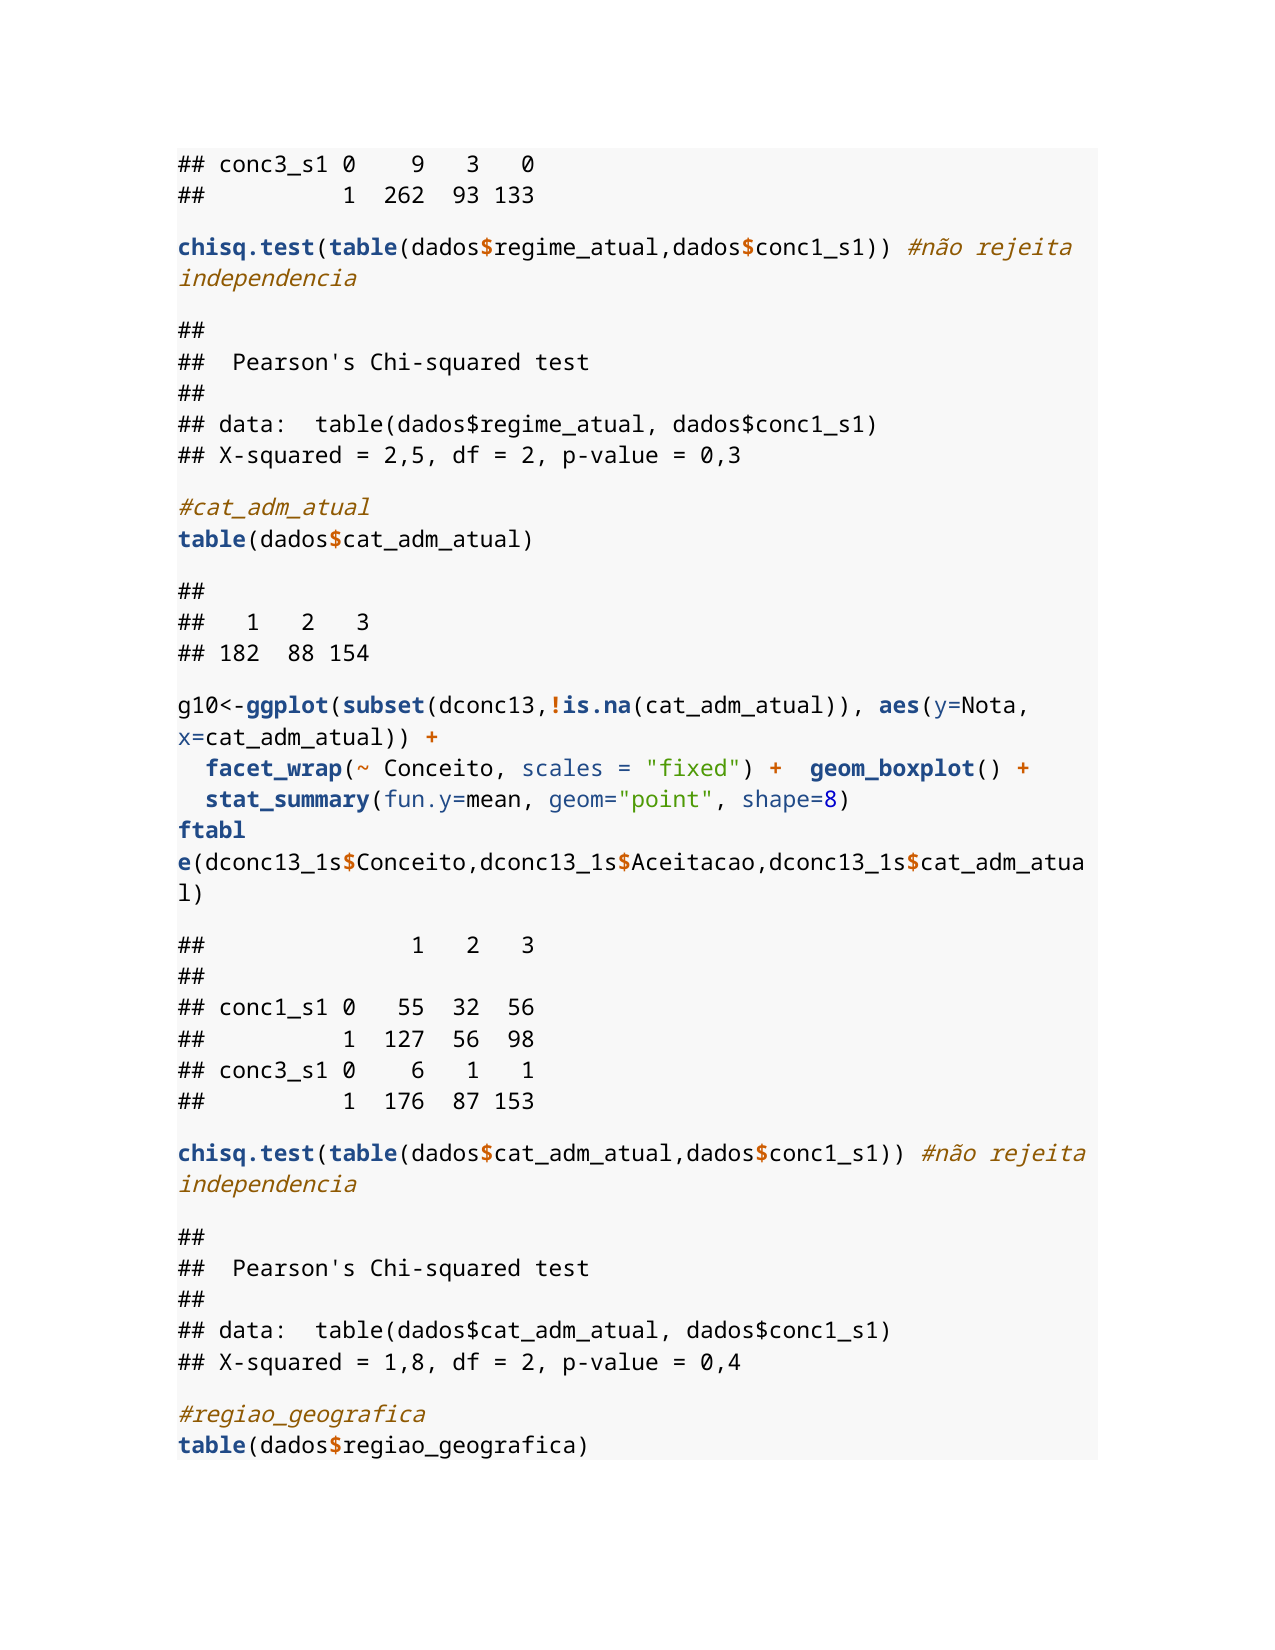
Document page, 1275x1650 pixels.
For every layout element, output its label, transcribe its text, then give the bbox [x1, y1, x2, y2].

text #cat_adm_atual table(dados$cat_adm_atual) [370, 491, 1098, 554]
text ## ## Pearson's Chi-squared test ## ## data: table(dados$cat_adm_atual, dados$conc1_s1) ## X-squared = 1,8, df = 2, p-value = 0,4 [177, 1221, 1098, 1377]
text ## ## Pearson's Chi-squared test ## ## data: table(dados$regime_atual, dados$conc1_s1) ## X-squared = 2,5, df = 2, p-value = 0,3 [177, 314, 1098, 471]
text ## 1 2 3 ## ## conc1_s1 0 55 32 56 ## 1 127 56 98 ## conc3_s1 0 6 1 1 ## 1 176 87 153 [177, 929, 1098, 1116]
text #regiao_geografica table(dados$regiao_geografica) [425, 1398, 1098, 1460]
text chisq.test(table(dados$cat_adm_atual,dados$conc1_s1)) #não rejeita independencia [177, 1137, 1098, 1200]
text g10<-ggplot(subset(dconc13,!is.na(cat_adm_atual)), aes(y=Nota, x=cat_adm_atual)) + facet_wrap(~ Conceito, scales = "fixed") + geom_boxplot() + stat_summary(fun.y=mean, geom="point", shape=8) ftable(dconc13_1s$Conceito,dconc13_1s$Aceitacao,dconc13_1s$cat_adm_atual) [205, 689, 1098, 908]
text ## ## 1 2 3 ## 182 88 154 [177, 575, 1098, 668]
text chisq.test(table(dados$regime_atual,dados$conc1_s1)) #não rejeita independencia [356, 231, 1098, 293]
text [177, 148, 1098, 210]
